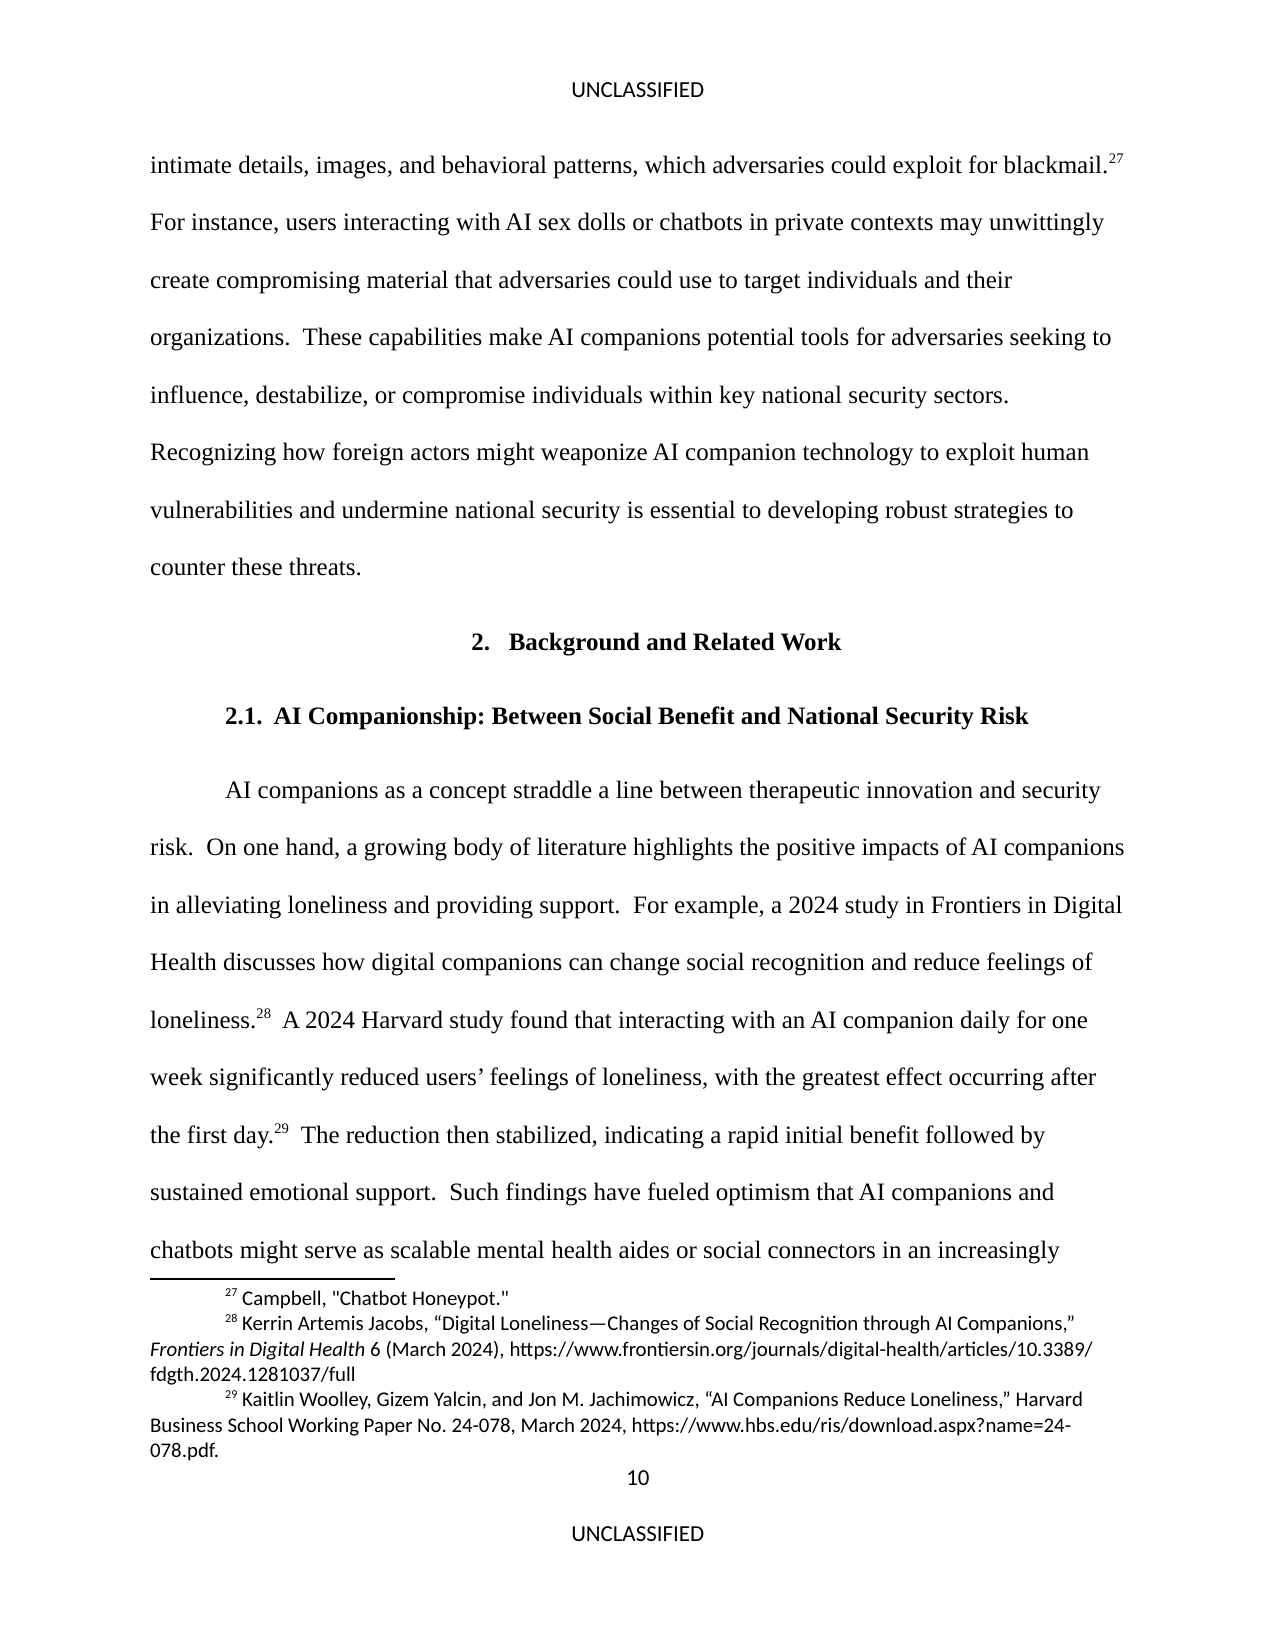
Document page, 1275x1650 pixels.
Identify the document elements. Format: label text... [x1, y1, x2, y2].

list Background and Related Work [187, 627, 1125, 655]
text 2.1. AI Companionship: Between Social Benefit and National Security Risk [150, 701, 1125, 729]
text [150, 150, 1125, 581]
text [150, 775, 1125, 1264]
